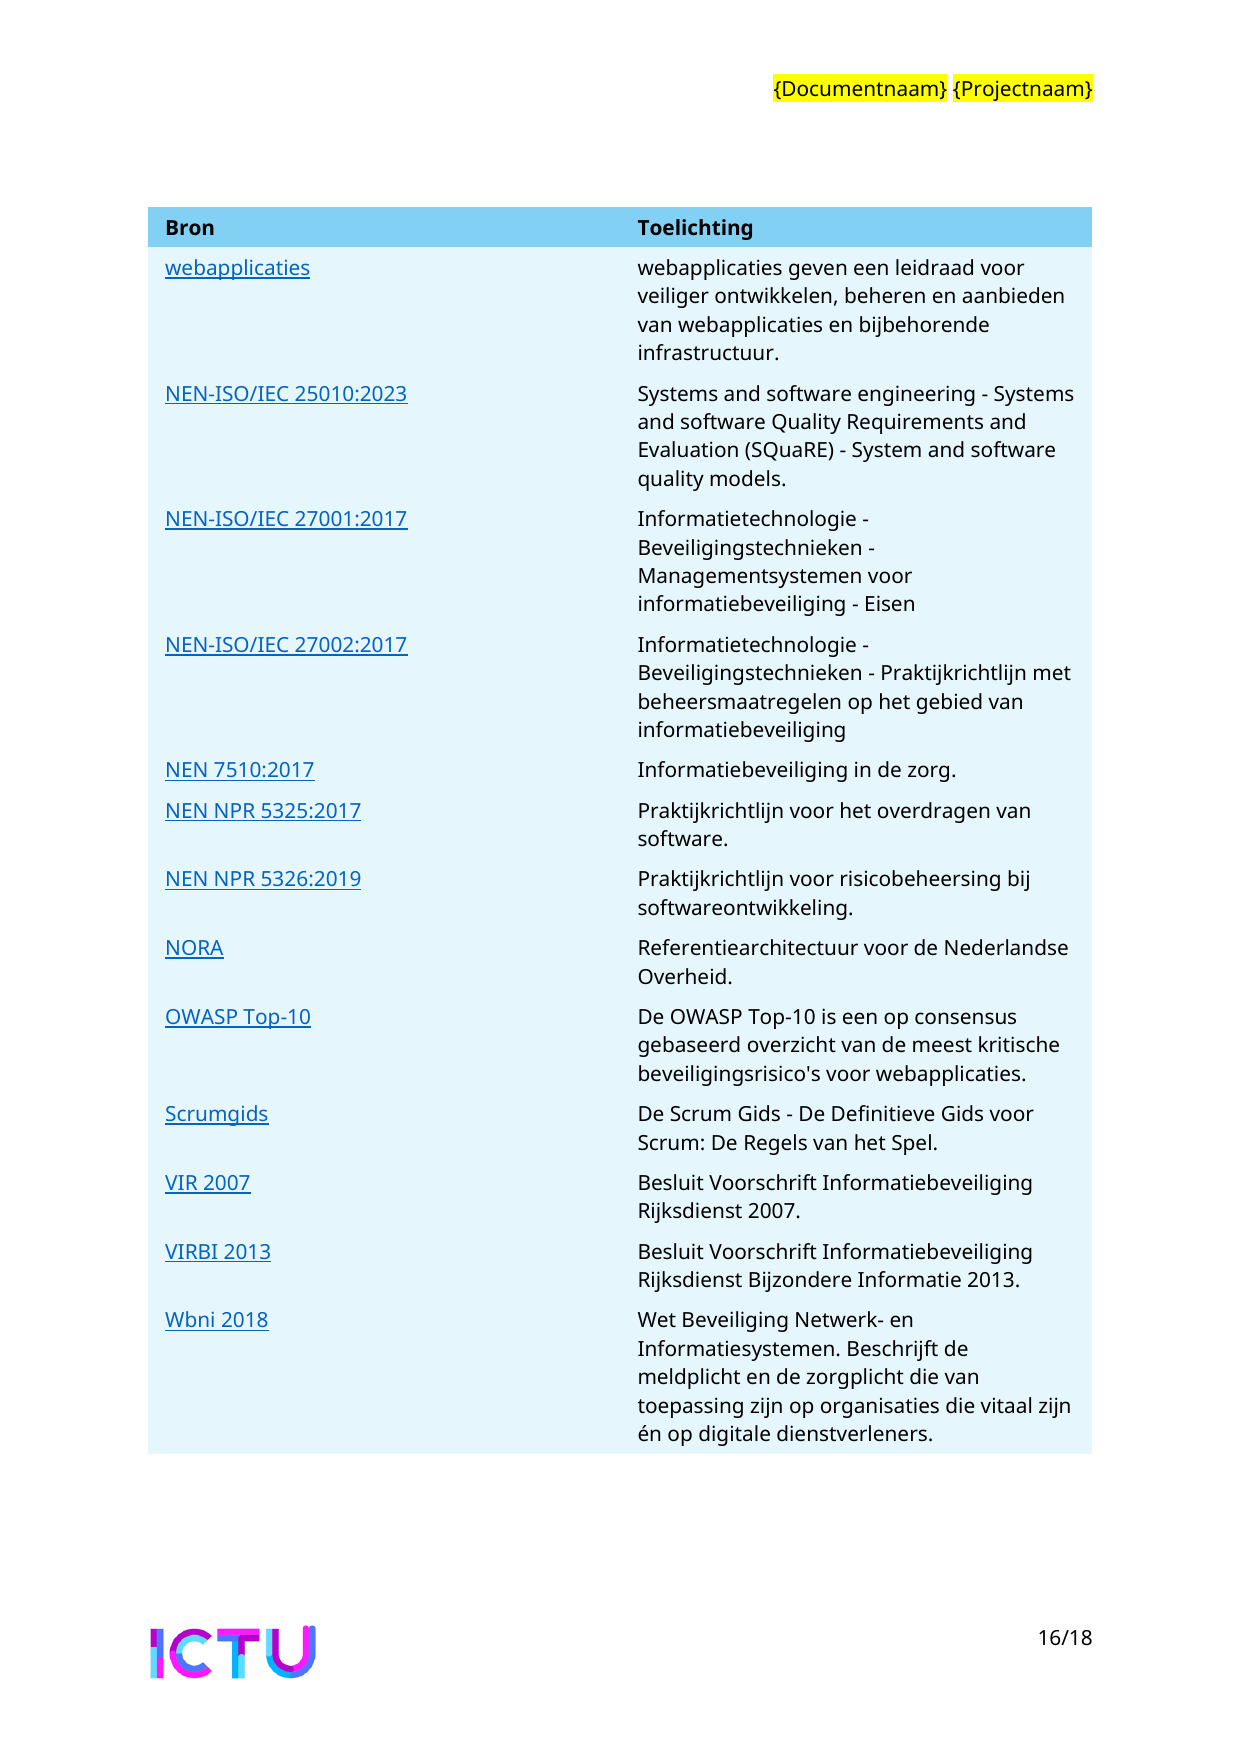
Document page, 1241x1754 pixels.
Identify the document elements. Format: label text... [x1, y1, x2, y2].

table_cell VIR 2007 [148, 1162, 620, 1231]
table_cell NEN-ISO/IEC 25010:2023 [148, 373, 620, 498]
table_cell Besluit Voorschrift Informatiebeveiliging Rijksdienst Bijzondere Informatie 2013. [620, 1231, 1092, 1299]
table_cell Informatietechnologie - Beveiligingstechnieken - Managementsystemen voor informatiebeveiliging - Eisen [620, 498, 1092, 624]
table_cell NEN-ISO/IEC 27001:2017 [148, 498, 620, 624]
table_cell Referentiearchitectuur voor de Nederlandse Overheid. [620, 928, 1092, 996]
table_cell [148, 247, 620, 373]
table_cell NEN NPR 5326:2019 [148, 859, 620, 927]
table_cell Scrumgids [148, 1093, 620, 1162]
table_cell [620, 247, 1092, 373]
table_header Bron [148, 207, 620, 247]
table_cell Systems and software engineering - Systems and software Quality Requirements and Evaluation (SQuaRE) - System and software quality models. [620, 373, 1092, 498]
table_cell Informatietechnologie - Beveiligingstechnieken - Praktijkrichtlijn met beheersmaatregelen op het gebied van informatiebeveiliging [620, 624, 1092, 749]
picture [148, 1623, 319, 1683]
table_cell Praktijkrichtlijn voor risicobeheersing bij softwareontwikkeling. [620, 859, 1092, 927]
table_cell Praktijkrichtlijn voor het overdragen van software. [620, 790, 1092, 859]
table_cell NORA [148, 928, 620, 996]
table_cell NEN-ISO/IEC 27002:2017 [148, 624, 620, 749]
table_cell De OWASP Top-10 is een op consensus gebaseerd overzicht van de meest kritische beveiligingsrisico's voor webapplicaties. [620, 996, 1092, 1093]
table_cell NEN NPR 5325:2017 [148, 790, 620, 859]
table_cell Besluit Voorschrift Informatiebeveiliging Rijksdienst 2007. [620, 1162, 1092, 1231]
table_cell VIRBI 2013 [148, 1231, 620, 1299]
table_cell Informatiebeveiliging in de zorg. [620, 750, 1092, 790]
table_cell NEN 7510:2017 [148, 750, 620, 790]
table_cell De Scrum Gids - De Definitieve Gids voor Scrum: De Regels van het Spel. [620, 1093, 1092, 1162]
table_cell Wbni 2018 [148, 1300, 620, 1454]
table_header Toelichting [620, 207, 1092, 247]
table_cell OWASP Top-10 [148, 996, 620, 1093]
